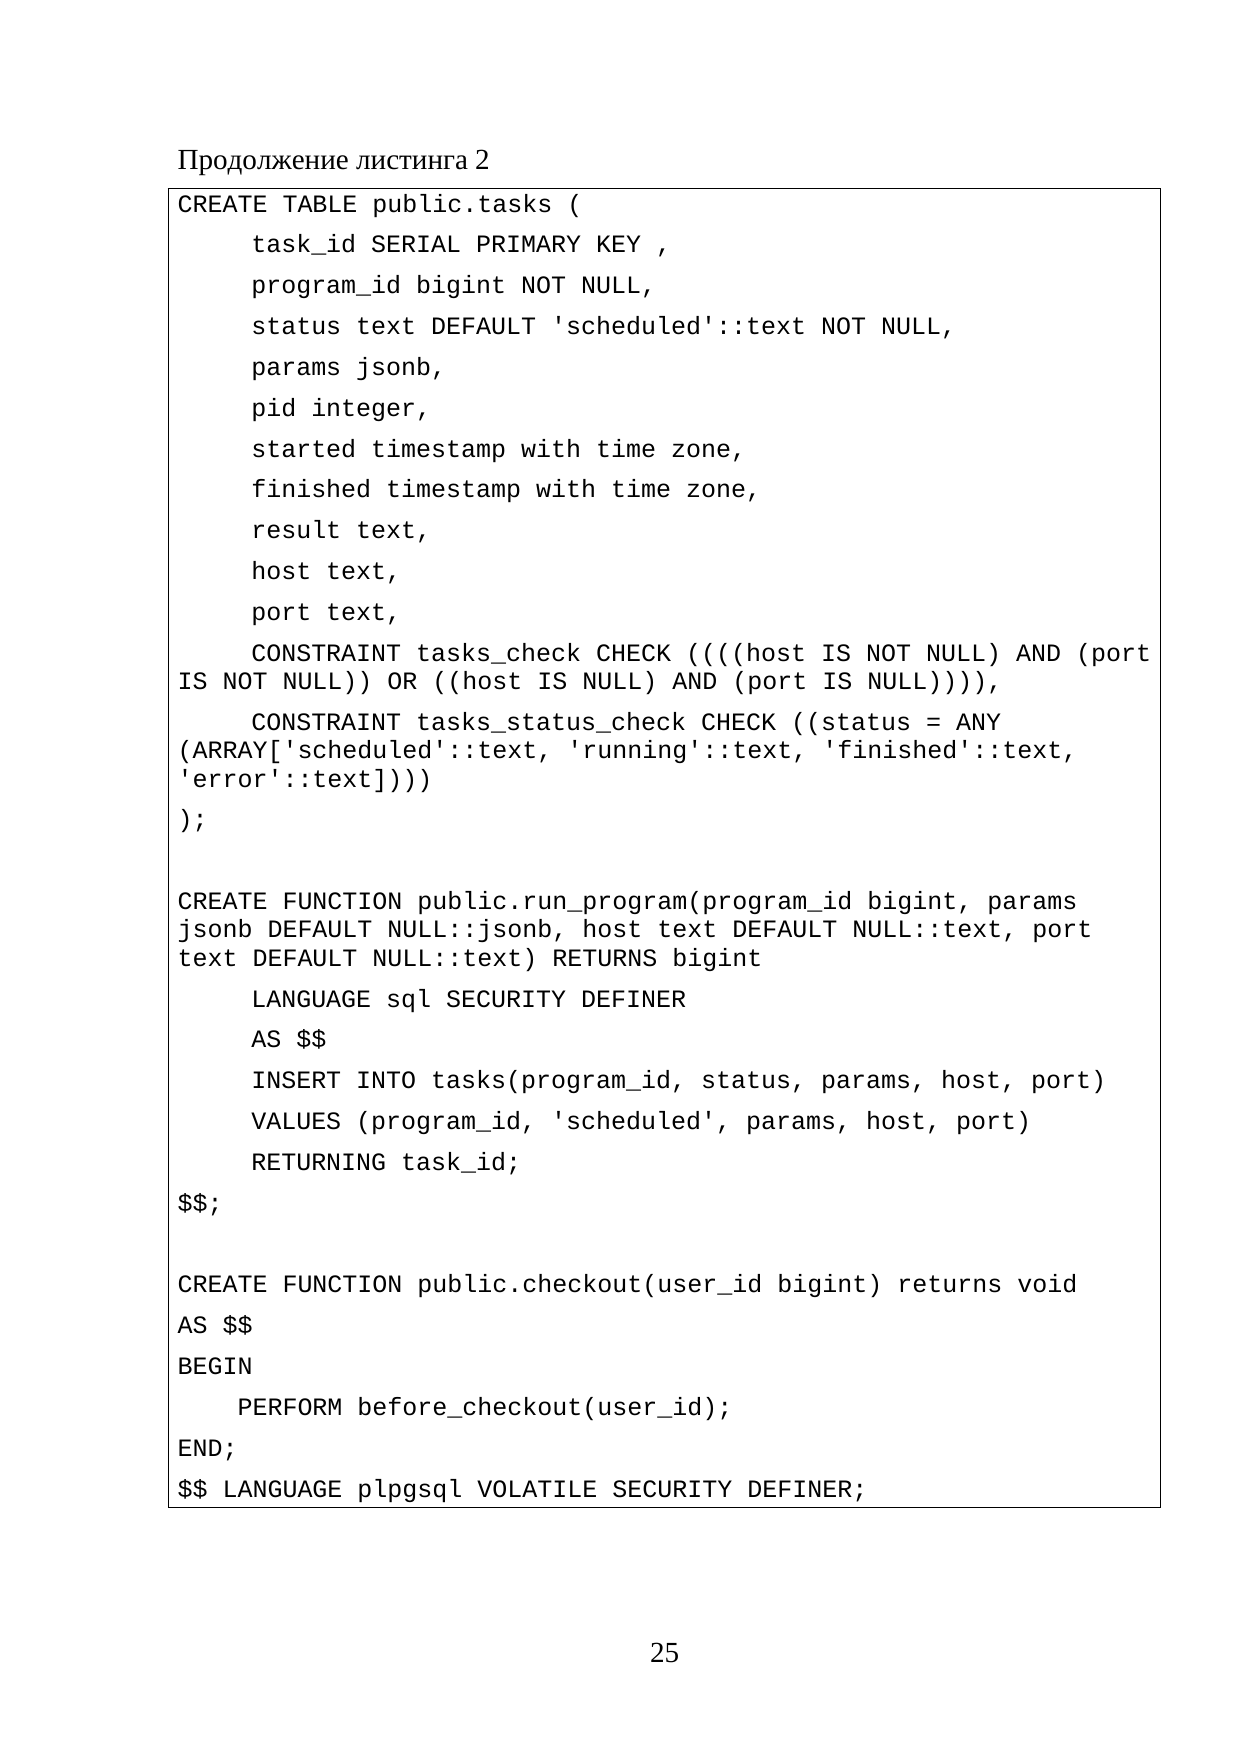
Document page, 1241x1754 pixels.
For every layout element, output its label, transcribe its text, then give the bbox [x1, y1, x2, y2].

text status text DEFAULT 'scheduled'::text NOT NULL, [169, 311, 1160, 342]
text program_id bigint NOT NULL, [169, 270, 1160, 301]
text LANGUAGE sql SECURITY DEFINER [169, 983, 1160, 1014]
text CREATE TABLE public.tasks ( [169, 189, 1160, 219]
text port text, [169, 596, 1160, 628]
text Продолжение листинга 2 [177, 142, 1152, 176]
text params jsonb, [169, 351, 1160, 383]
text CONSTRAINT tasks_check CHECK ((((host IS NOT NULL) AND (port IS NOT NULL)) OR ((host IS NULL) AND (port IS NULL)))), [169, 637, 1160, 697]
text CONSTRAINT tasks_status_check CHECK ((status = ANY (ARRAY['scheduled'::text, 'running'::text, 'finished'::text, 'error'::text]))) [169, 706, 1160, 794]
text $$ LANGUAGE plpgsql VOLATILE SECURITY DEFINER; [169, 1473, 1160, 1507]
text started timestamp with time zone, [169, 433, 1160, 464]
text INSERT INTO tasks(program_id, status, params, host, port) [169, 1065, 1160, 1096]
text RETURNING task_id; [169, 1146, 1160, 1178]
text END; [169, 1432, 1160, 1464]
text ); [169, 804, 1160, 835]
text pid integer, [169, 392, 1160, 424]
text host text, [169, 556, 1160, 587]
text $$; [169, 1187, 1160, 1219]
text BEGIN [169, 1351, 1160, 1382]
text VALUES (program_id, 'scheduled', params, host, port) [169, 1106, 1160, 1137]
text CREATE FUNCTION public.run_program(program_id bigint, params jsonb DEFAULT NULL::jsonb, host text DEFAULT NULL::text, port text DEFAULT NULL::text) RETURNS bigint [169, 886, 1160, 974]
text task_id SERIAL PRIMARY KEY , [169, 229, 1160, 260]
text finished timestamp with time zone, [169, 474, 1160, 505]
text AS $$ [169, 1310, 1160, 1341]
text AS $$ [169, 1024, 1160, 1055]
text PERFORM before_checkout(user_id); [169, 1391, 1160, 1423]
text result text, [169, 515, 1160, 546]
text CREATE FUNCTION public.checkout(user_id bigint) returns void [169, 1269, 1160, 1300]
